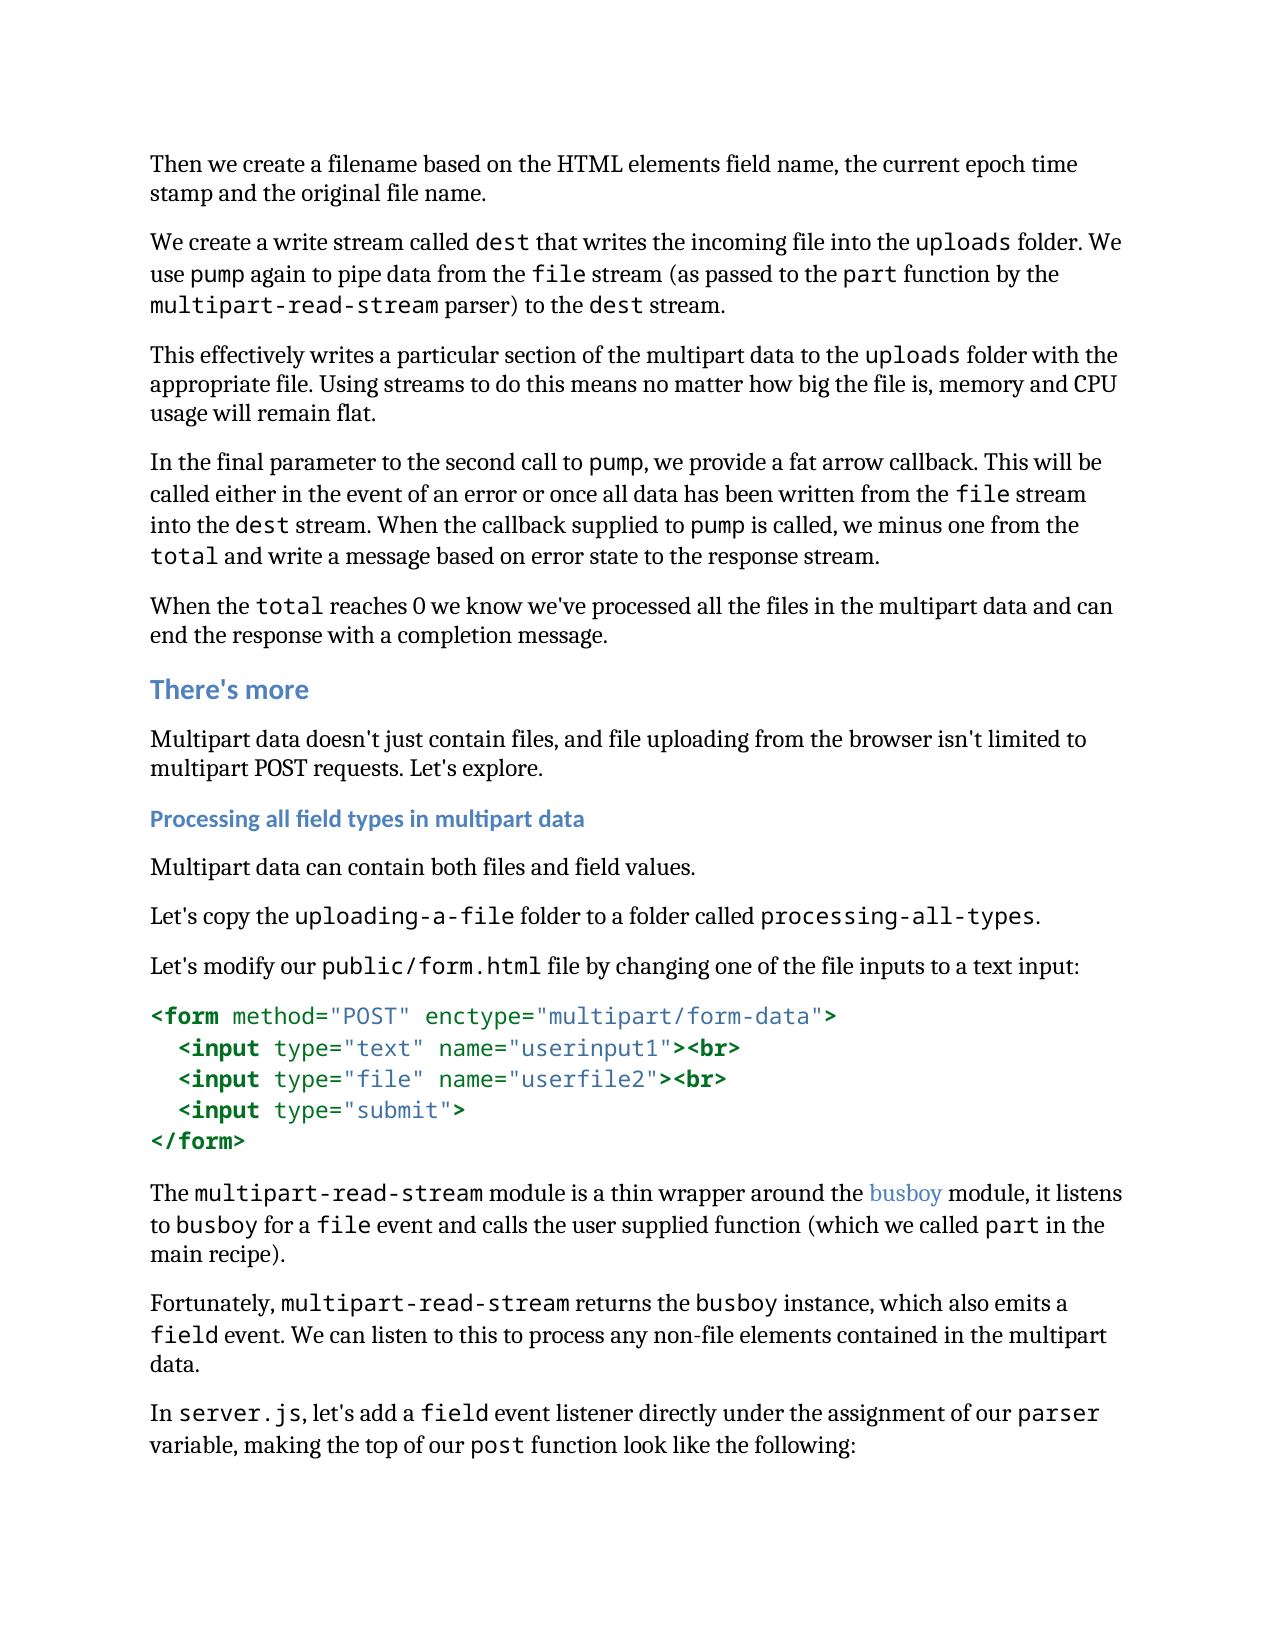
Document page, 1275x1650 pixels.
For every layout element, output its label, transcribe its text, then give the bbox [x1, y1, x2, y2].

text Then we create a filename based on the HTML elements field name, the current epoch time stamp and the original file name. [150, 150, 1125, 207]
text Let's copy the uploading-a-file folder to a folder called processing-all-types. [150, 900, 1125, 932]
text <form method="POST" enctype="multipart/form-data"> <input type="text" name="userinput1"><br> <input type="file" name="userfile2"><br> <input type="submit"> </form> [150, 1000, 1125, 1157]
text Multipart data doesn't just contain files, and file uploading from the browser isn't limited to multipart POST requests. Let's explore. [150, 725, 1125, 783]
subtitle There's more [150, 671, 1125, 706]
text This effectively writes a particular section of the multipart data to the uploads folder with the appropriate file. Using streams to do this means no matter how big the file is, memory and CPU usage will remain flat. [150, 339, 1125, 427]
text In server.js, let's add a field event listener directly under the assignment of our parser variable, making the top of our post function look like the following: [150, 1397, 1125, 1460]
text We create a write stream called dest that writes the incoming file into the uploads folder. We use pump again to pipe data from the file stream (as passed to the part function by the multipart-read-stream parser) to the dest stream. [150, 226, 1125, 320]
text Fortunately, multipart-read-stream returns the busboy instance, which also emits a field event. We can listen to this to process any non-file elements contained in the multipart data. [150, 1287, 1125, 1379]
text In the final parameter to the second call to pump, we provide a fat arrow callback. This will be called either in the event of an error or once all data has been written from the file stream into the dest stream. When the callback supplied to pump is called, we minus one from the total and write a message based on error state to the response stream. [150, 446, 1125, 571]
text Let's modify our public/form.html file by changing one of the file inputs to a text input: [150, 950, 1125, 982]
subtitle Processing all field types in multipart data [150, 803, 1125, 834]
text Multipart data can contain both files and field values. [150, 853, 1125, 882]
text When the total reaches 0 we know we've processed all the files in the multipart data and can end the response with a completion message. [150, 590, 1125, 650]
text The multipart-read-stream module is a thin wrapper around the busboy module, it listens to busboy for a file event and calls the user supplied function (which we called part in the main recipe). [150, 1177, 1125, 1269]
